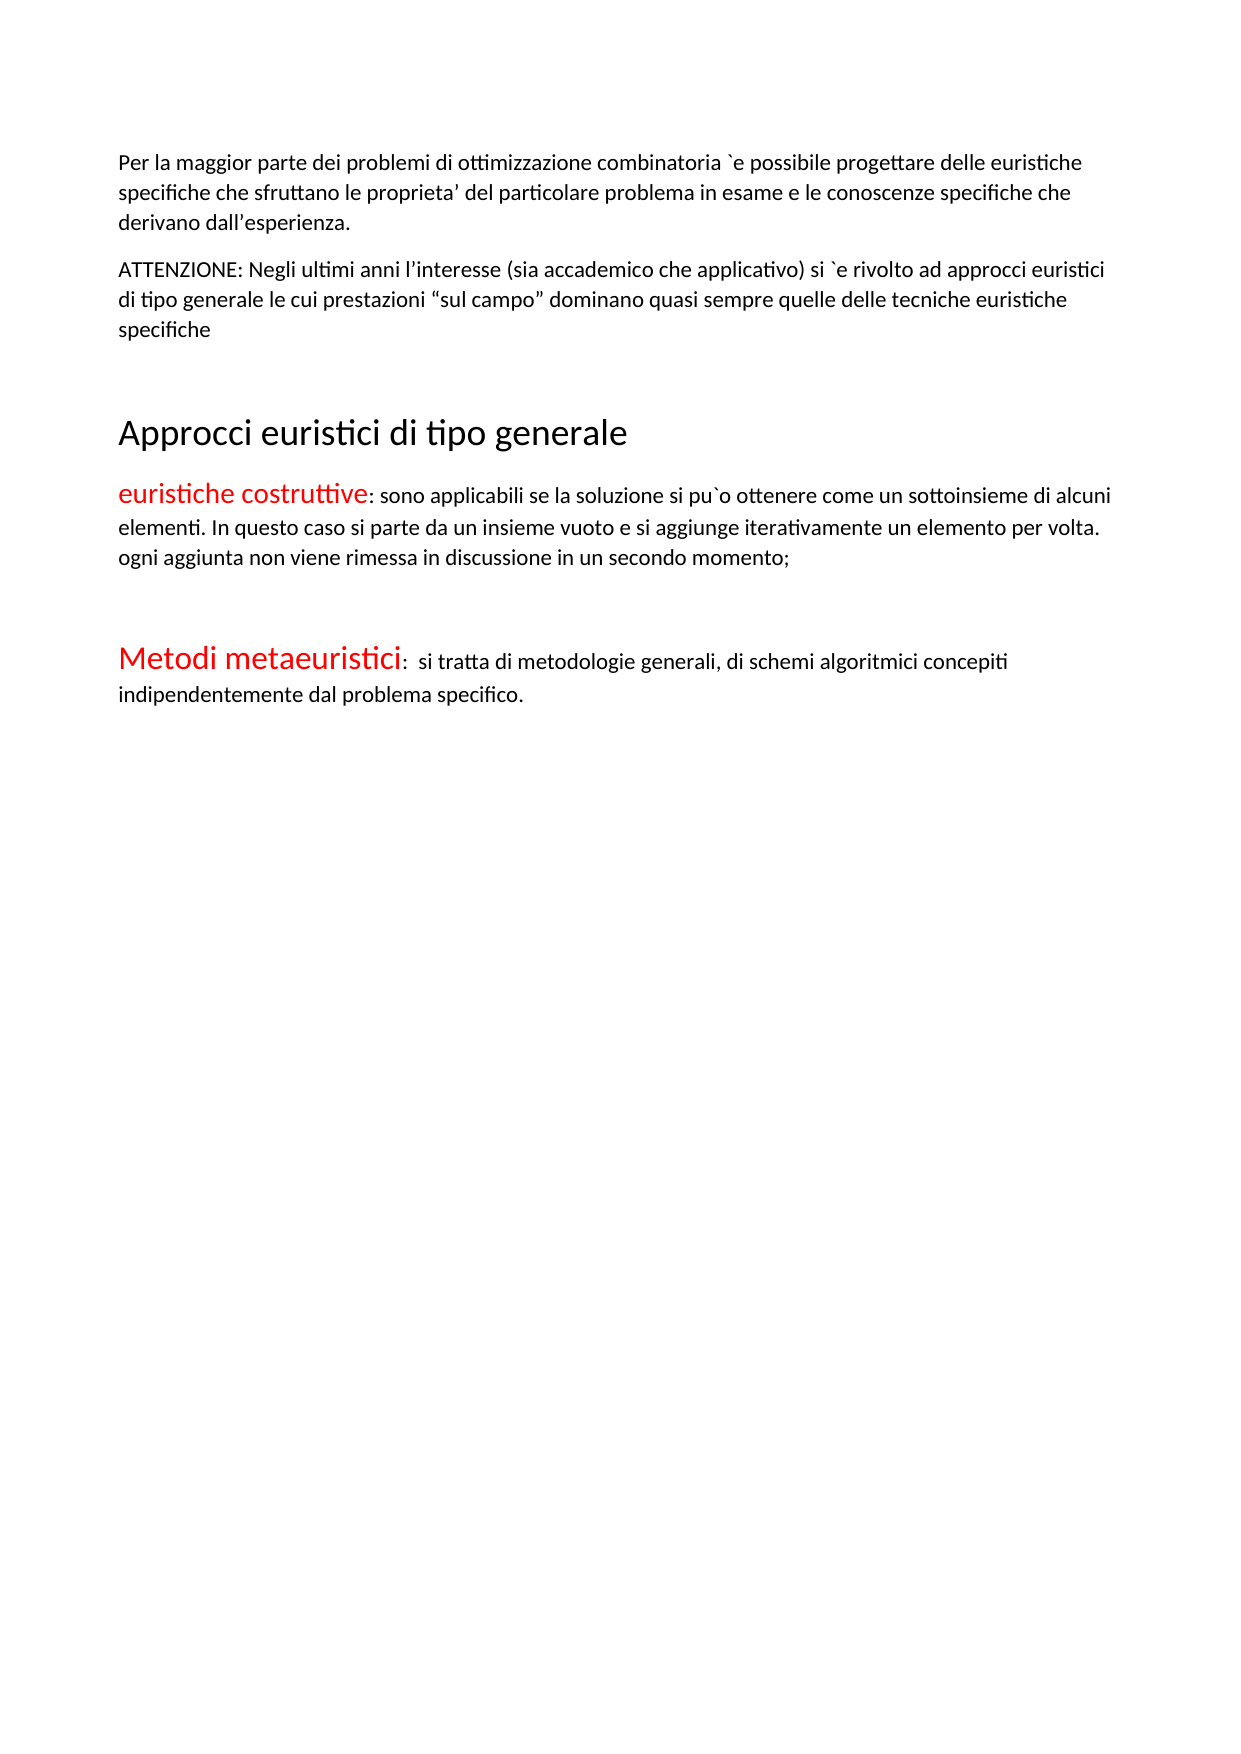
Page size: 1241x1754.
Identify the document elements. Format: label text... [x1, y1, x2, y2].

text Metodi metaeuristici: si tratta di metodologie generali, di schemi algoritmici concepiti indipendentemente dal problema specifico. [118, 637, 1122, 708]
text ATTENZIONE: Negli ultimi anni l’interesse (sia accademico che applicativo) si `e rivolto ad approcci euristici di tipo generale le cui prestazioni “sul campo” dominano quasi sempre quelle delle tecniche euristiche specifiche [118, 255, 1122, 343]
text Per la maggior parte dei problemi di ottimizzazione combinatoria `e possibile progettare delle euristiche specifiche che sfruttano le proprieta’ del particolare problema in esame e le conoscenze specifiche che derivano dall’esperienza. [118, 148, 1122, 236]
text euristiche costruttive: sono applicabili se la soluzione si pu`o ottenere come un sottoinsieme di alcuni elementi. In questo caso si parte da un insieme vuoto e si aggiunge iterativamente un elemento per volta. ogni aggiunta non viene rimessa in discussione in un secondo momento; [118, 475, 1122, 571]
text Approcci euristici di tipo generale [118, 409, 1122, 455]
